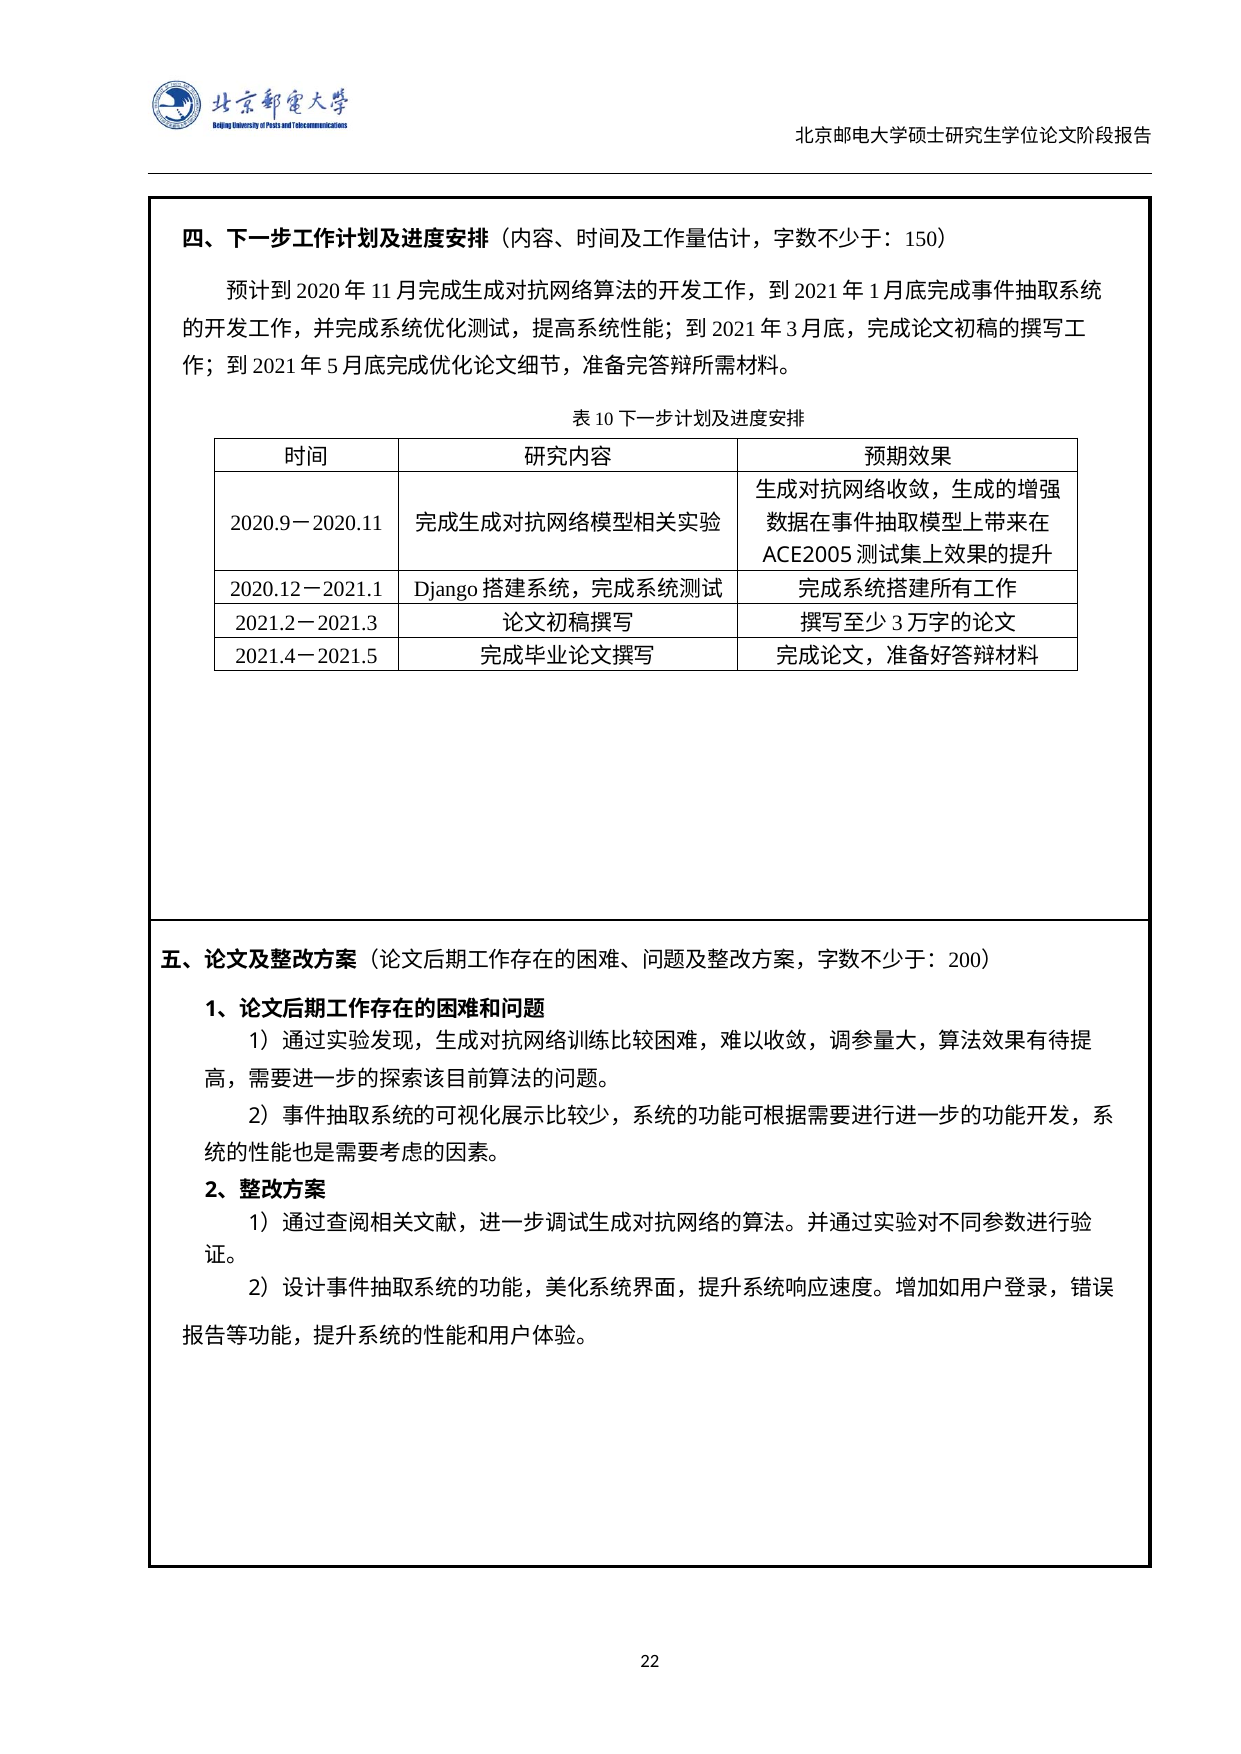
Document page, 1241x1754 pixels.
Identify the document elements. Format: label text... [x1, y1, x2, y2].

table_cell 五、论文及整改方案（论文后期工作存在的困难、问题及整改方案，字数不少于：200） 1、论文后期工作存在的困难和问题 1）通过实验发现，生成对抗网络训练比较困难，难以收敛，调参量大，算法效果有待提高，需要进一步的探索该目前算法的问题。 2）事件抽取系统的可视化展示比较少，系统的功能可根据需要进行进一步的功能开发，系统的性能也是需要考虑的因素。 2、整改方案 1）通过查阅相关文献，进一步调试生成对抗网络的算法。并通过实验对不同参数进行验证。 2）设计事件抽取系统的功能，美化系统界面，提升系统响应速度。增加如用户登录，错误报告等功能，提升系统的性能和用户体验。 [151, 921, 1148, 1565]
picture [147, 59, 355, 148]
table_header 四、下一步工作计划及进度安排（内容、时间及工作量估计，字数不少于：150） 预计到2020年11月完成生成对抗网络算法的开发工作，到2021年1月底完成事件抽取系统的开发工作，并完成系统优化测试，提高系统性能；到2021年3月底，完成论文初稿的撰写工作；到2021年5月底完成优化论文细节，准备完答辩所需材料。 表10 下一步计划及进度安排 [151, 199, 1148, 919]
